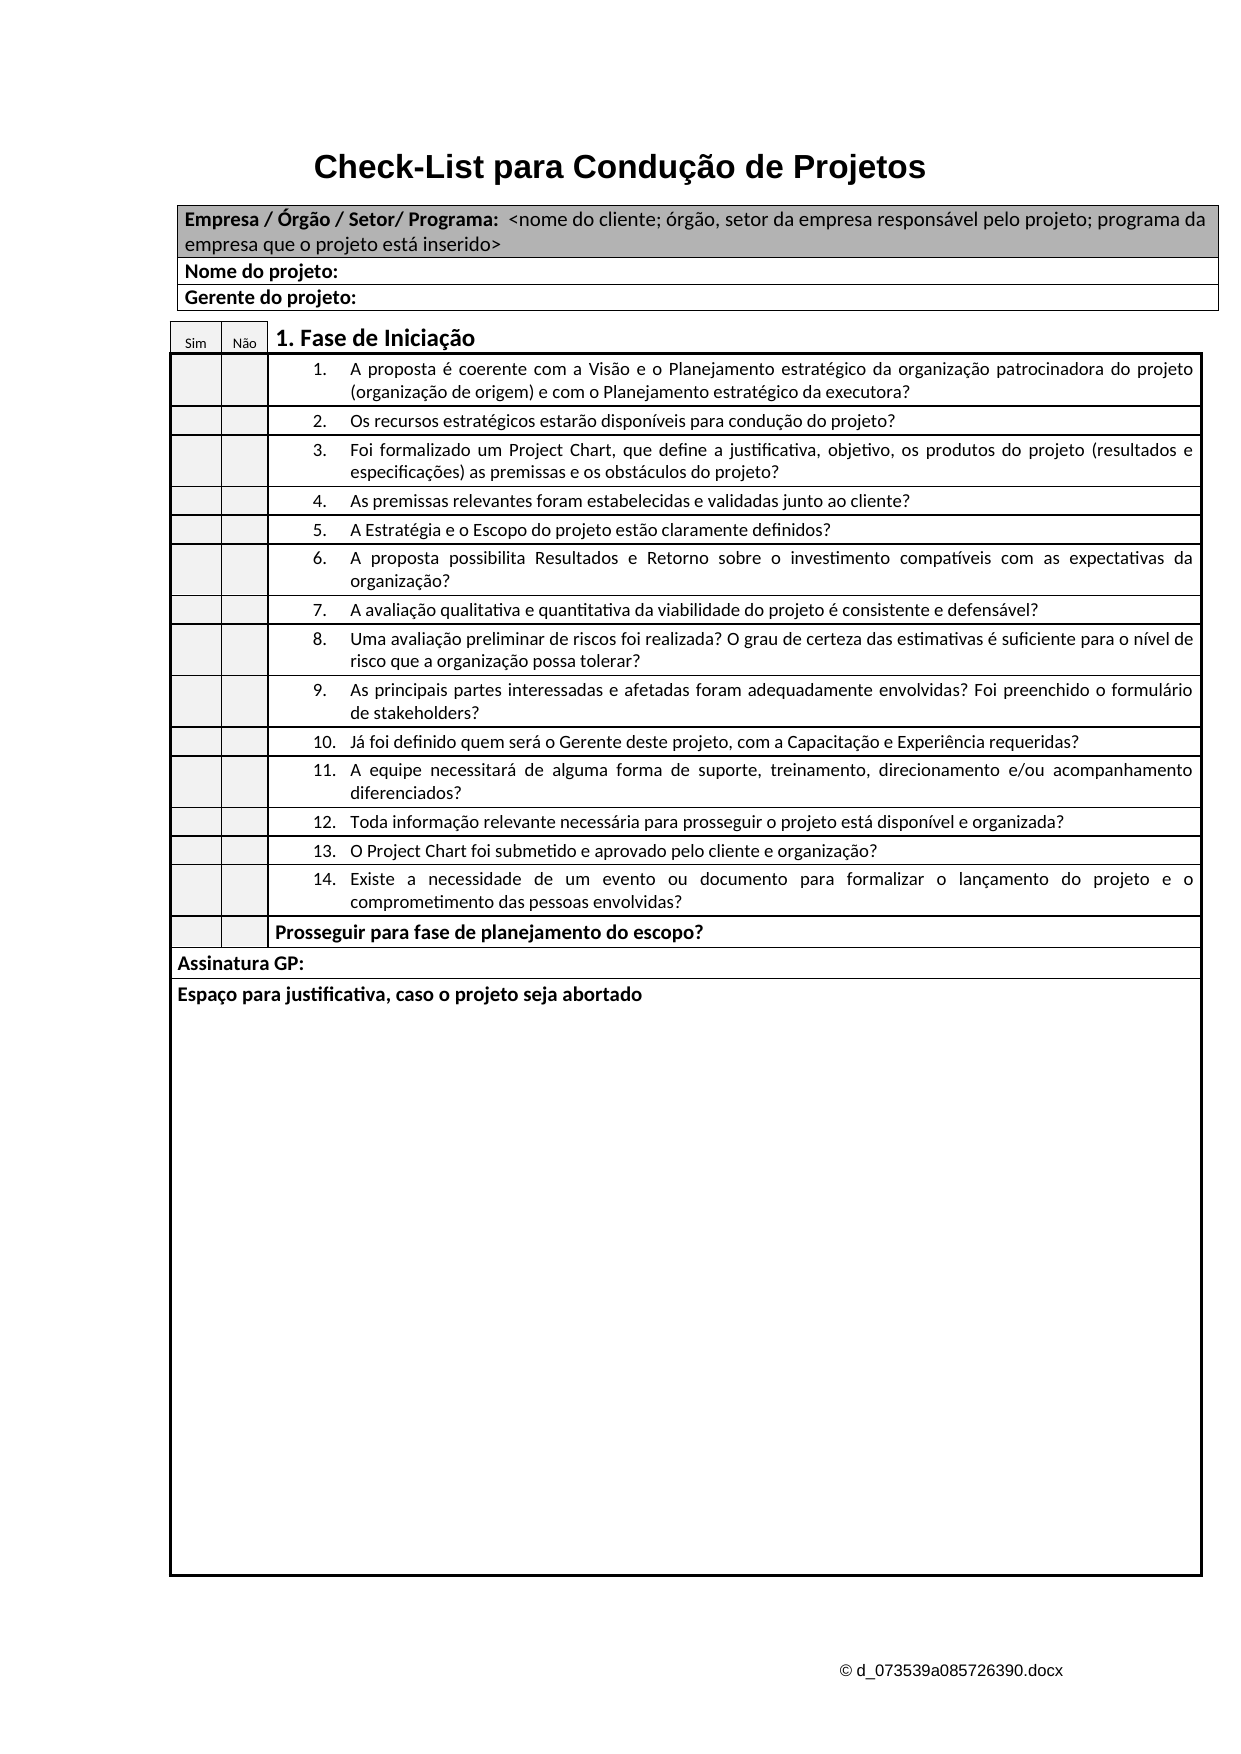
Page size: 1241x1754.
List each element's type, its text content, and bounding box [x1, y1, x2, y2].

table_header Não [222, 322, 267, 352]
table_cell Prosseguir para fase de planejamento do escopo? [269, 917, 1200, 946]
table_cell [222, 355, 267, 405]
table_cell Espaço para justificativa, caso o projeto seja abortado [172, 979, 1200, 1573]
table_cell [172, 625, 221, 675]
table_header Sim [171, 322, 221, 352]
table_cell [172, 865, 221, 915]
table_cell [222, 407, 267, 434]
table_cell Foi formalizado um Project Chart, que define a justificativa, objetivo, os produtos do projeto (resultados e especificações) as premissas e os obstáculos do projeto? [269, 436, 1200, 486]
table_cell A avaliação qualitativa e quantitativa da viabilidade do projeto é consistente e defensável? [269, 596, 1200, 623]
table_cell Nome do projeto: [178, 258, 1218, 283]
table_cell Os recursos estratégicos estarão disponíveis para condução do projeto? [269, 407, 1200, 434]
table_cell Gerente do projeto: [178, 285, 1218, 310]
table_cell A proposta é coerente com a Visão e o Planejamento estratégico da organização patrocinadora do projeto (organização de origem) e com o Planejamento estratégico da executora? [269, 355, 1200, 405]
table_cell [222, 436, 267, 486]
table_cell [172, 407, 221, 434]
table_cell Assinatura GP: [172, 948, 1200, 978]
table_cell [172, 676, 221, 726]
subtitle Check-List para Condução de Projetos [177, 148, 1063, 186]
table_cell A proposta possibilita Resultados e Retorno sobre o investimento compatíveis com as expectativas da organização? [269, 545, 1200, 594]
table_cell O Project Chart foi submetido e aprovado pelo cliente e organização? [269, 837, 1200, 864]
table_header 1. Fase de Iniciação [268, 321, 1202, 352]
table_cell [172, 487, 221, 514]
table_cell [172, 728, 221, 755]
table_cell [172, 355, 221, 405]
table_cell [222, 596, 267, 623]
table_cell As premissas relevantes foram estabelecidas e validadas junto ao cliente? [269, 487, 1200, 514]
table_cell [172, 837, 221, 864]
table_cell [222, 545, 267, 594]
table_cell [222, 808, 267, 835]
table_cell [172, 545, 221, 594]
table_cell [172, 808, 221, 835]
table_cell [222, 757, 267, 806]
table_cell A equipe necessitará de alguma forma de suporte, treinamento, direcionamento e/ou acompanhamento diferenciados? [269, 757, 1200, 806]
table_cell [222, 516, 267, 543]
table_cell [222, 625, 267, 675]
table_cell [172, 757, 221, 806]
table_cell Uma avaliação preliminar de riscos foi realizada? O grau de certeza das estimativas é suficiente para o nível de risco que a organização possa tolerar? [269, 625, 1200, 675]
table_cell [222, 837, 267, 864]
table_header Empresa / Órgão / Setor/ Programa: <nome do cliente; órgão, setor da empresa responsável pelo projeto; programa da empresa que o projeto está inserido> [178, 206, 1218, 257]
table_cell [222, 676, 267, 726]
table_cell [172, 596, 221, 623]
table_cell [172, 917, 221, 946]
table_cell A Estratégia e o Escopo do projeto estão claramente definidos? [269, 516, 1200, 543]
table_cell Já foi definido quem será o Gerente deste projeto, com a Capacitação e Experiência requeridas? [269, 728, 1200, 755]
table_cell [172, 516, 221, 543]
table_cell [222, 865, 267, 915]
table_cell [222, 728, 267, 755]
table_cell As principais partes interessadas e afetadas foram adequadamente envolvidas? Foi preenchido o formulário de stakeholders? [269, 676, 1200, 726]
table_cell Existe a necessidade de um evento ou documento para formalizar o lançamento do projeto e o comprometimento das pessoas envolvidas? [269, 865, 1200, 915]
table_cell [172, 436, 221, 486]
table_cell Toda informação relevante necessária para prosseguir o projeto está disponível e organizada? [269, 808, 1200, 835]
table_cell [222, 917, 267, 946]
table_cell [222, 487, 267, 514]
